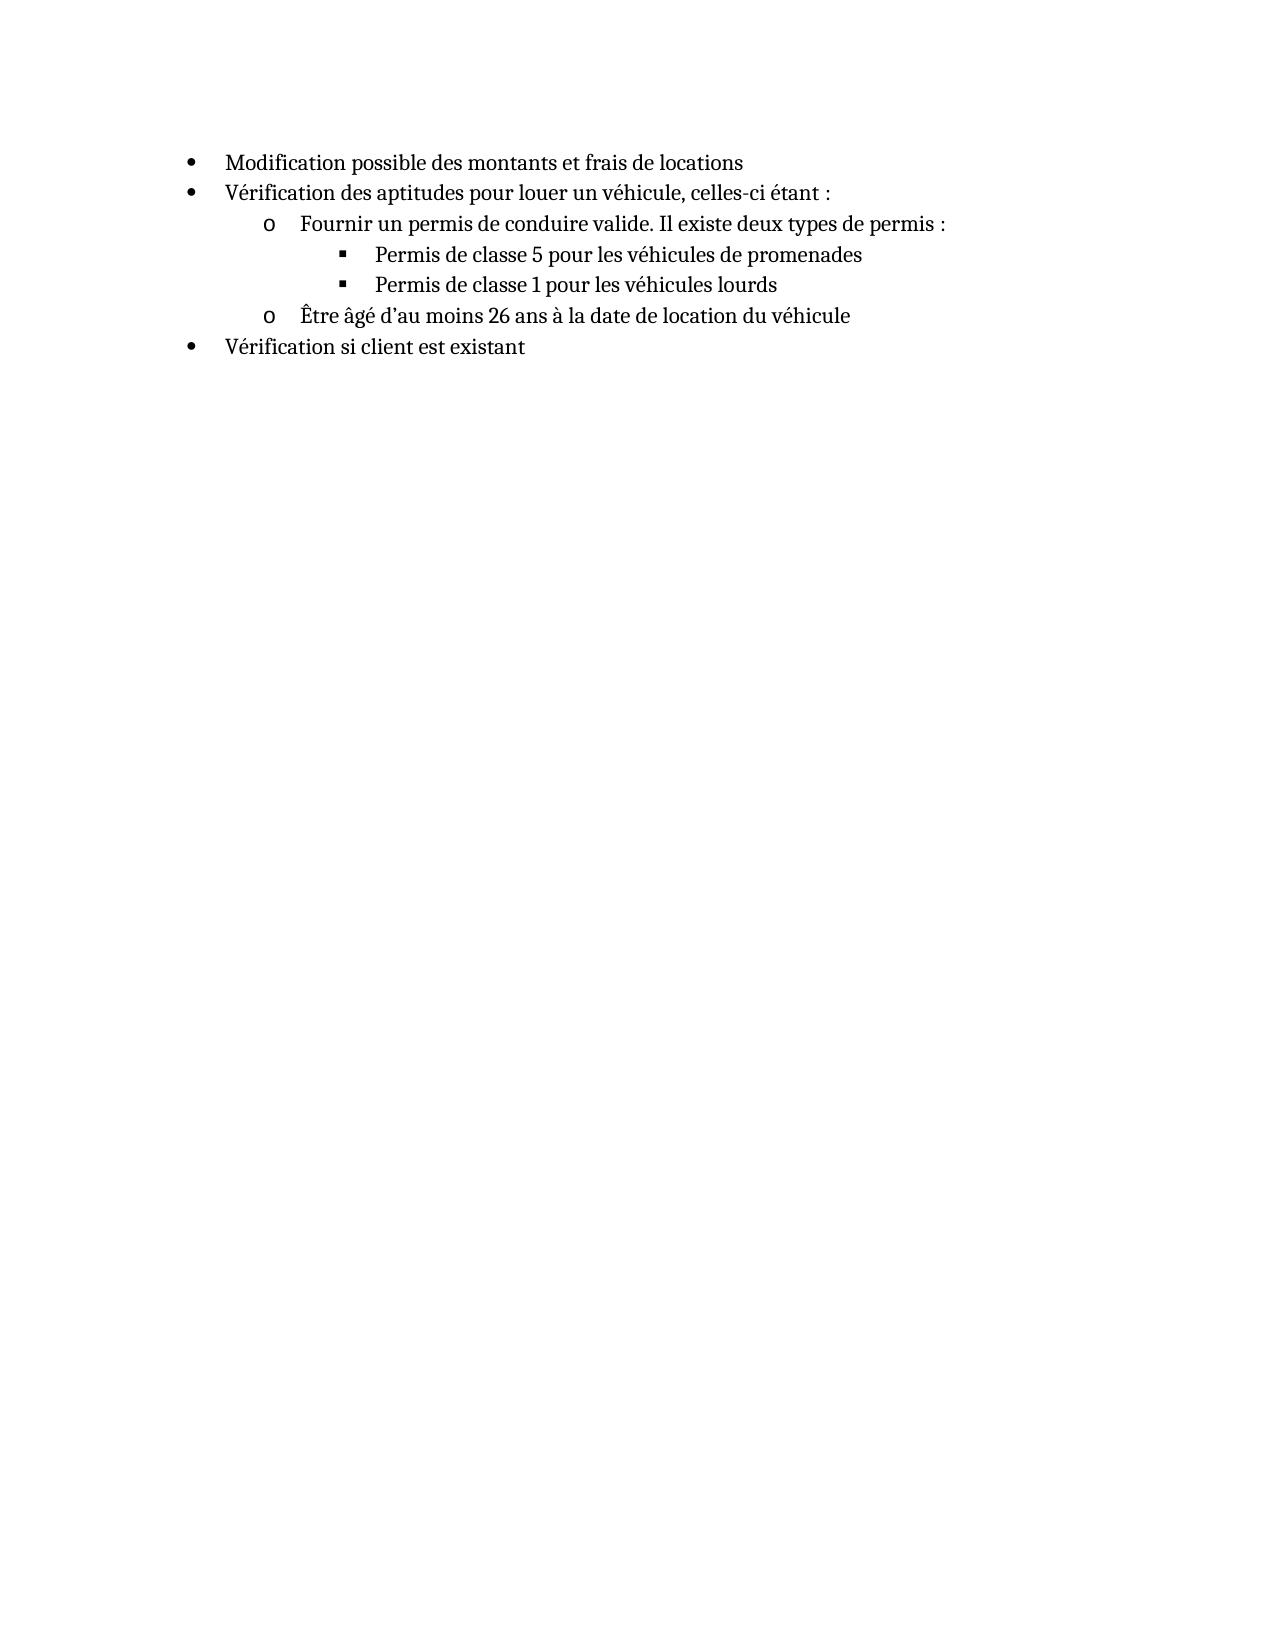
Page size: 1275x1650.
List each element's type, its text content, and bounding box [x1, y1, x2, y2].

list Vérification si client est existant [187, 334, 1125, 360]
list Être âgé d’au moins 26 ans à la date de location du véhicule [262, 302, 1125, 330]
list Permis de classe 1 pour les véhicules lourds [337, 272, 1125, 298]
list Modification possible des montants et frais de locations [187, 150, 1125, 176]
list Fournir un permis de conduire valide. Il existe deux types de permis : [262, 210, 1125, 238]
list Permis de classe 5 pour les véhicules de promenades [337, 242, 1125, 268]
list Vérification des aptitudes pour louer un véhicule, celles-ci étant : [187, 180, 1125, 207]
